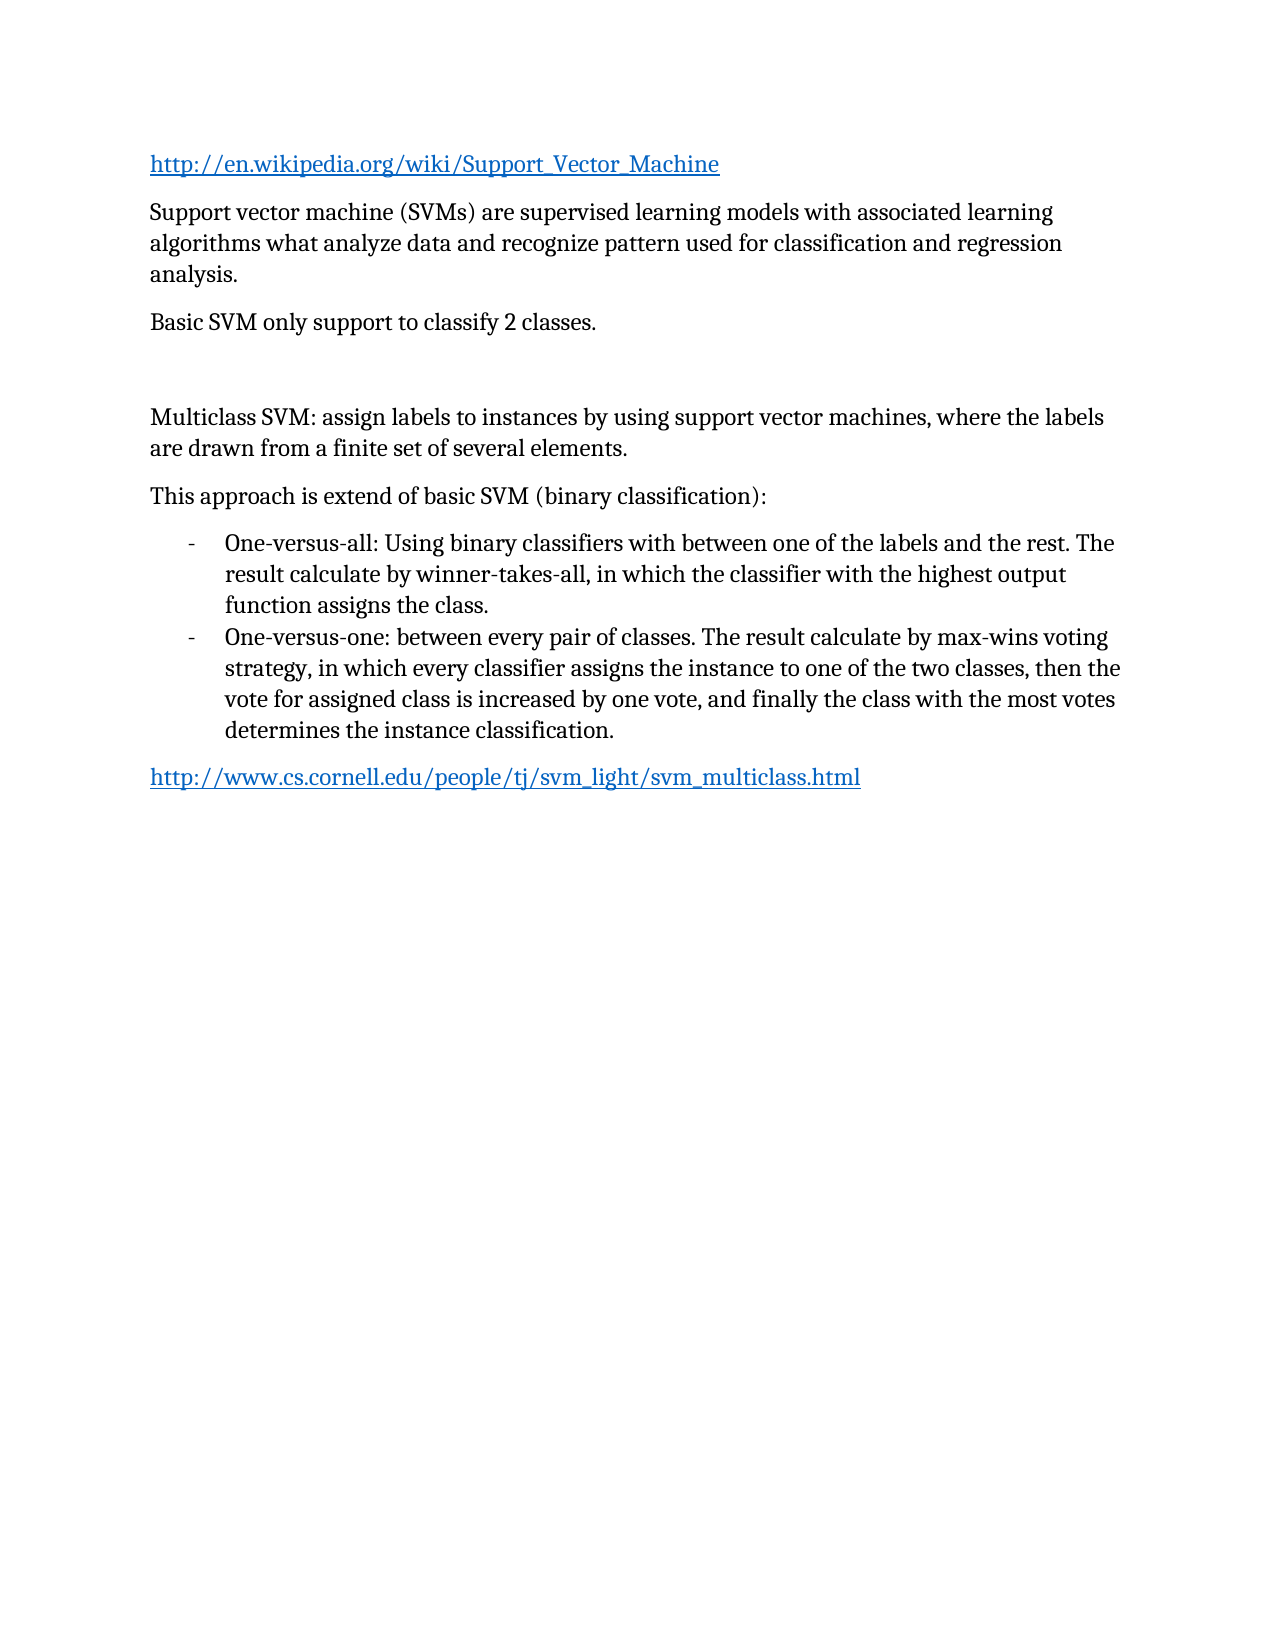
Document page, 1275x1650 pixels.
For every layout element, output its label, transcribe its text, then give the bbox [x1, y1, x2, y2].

text http://en.wikipedia.org/wiki/Support_Vector_Machine [150, 150, 1125, 179]
text This approach is extend of basic SVM (binary classification): [150, 482, 1125, 510]
list One-versus-one: between every pair of classes. The result calculate by max-wins voting strategy, in which every classifier assigns the instance to one of the two classes, then the vote for assigned class is increased by one vote, and finally the class with the most votes determines the instance classification. [187, 622, 1125, 744]
list One-versus-all: Using binary classifiers with between one of the labels and the rest. The result calculate by winner-takes-all, in which the classifier with the highest output function assigns the class. [187, 529, 1125, 620]
text Basic SVM only support to classify 2 classes. [150, 307, 1125, 336]
text Multiclass SVM: assign labels to instances by using support vector machines, where the labels are drawn from a finite set of several elements. [150, 403, 1125, 463]
text Support vector machine (SVMs) are supervised learning models with associated learning algorithms what analyze data and recognize pattern used for classification and regression analysis. [150, 198, 1125, 288]
text http://www.cs.cornell.edu/people/tj/svm_light/svm_multiclass.html [150, 763, 1125, 792]
